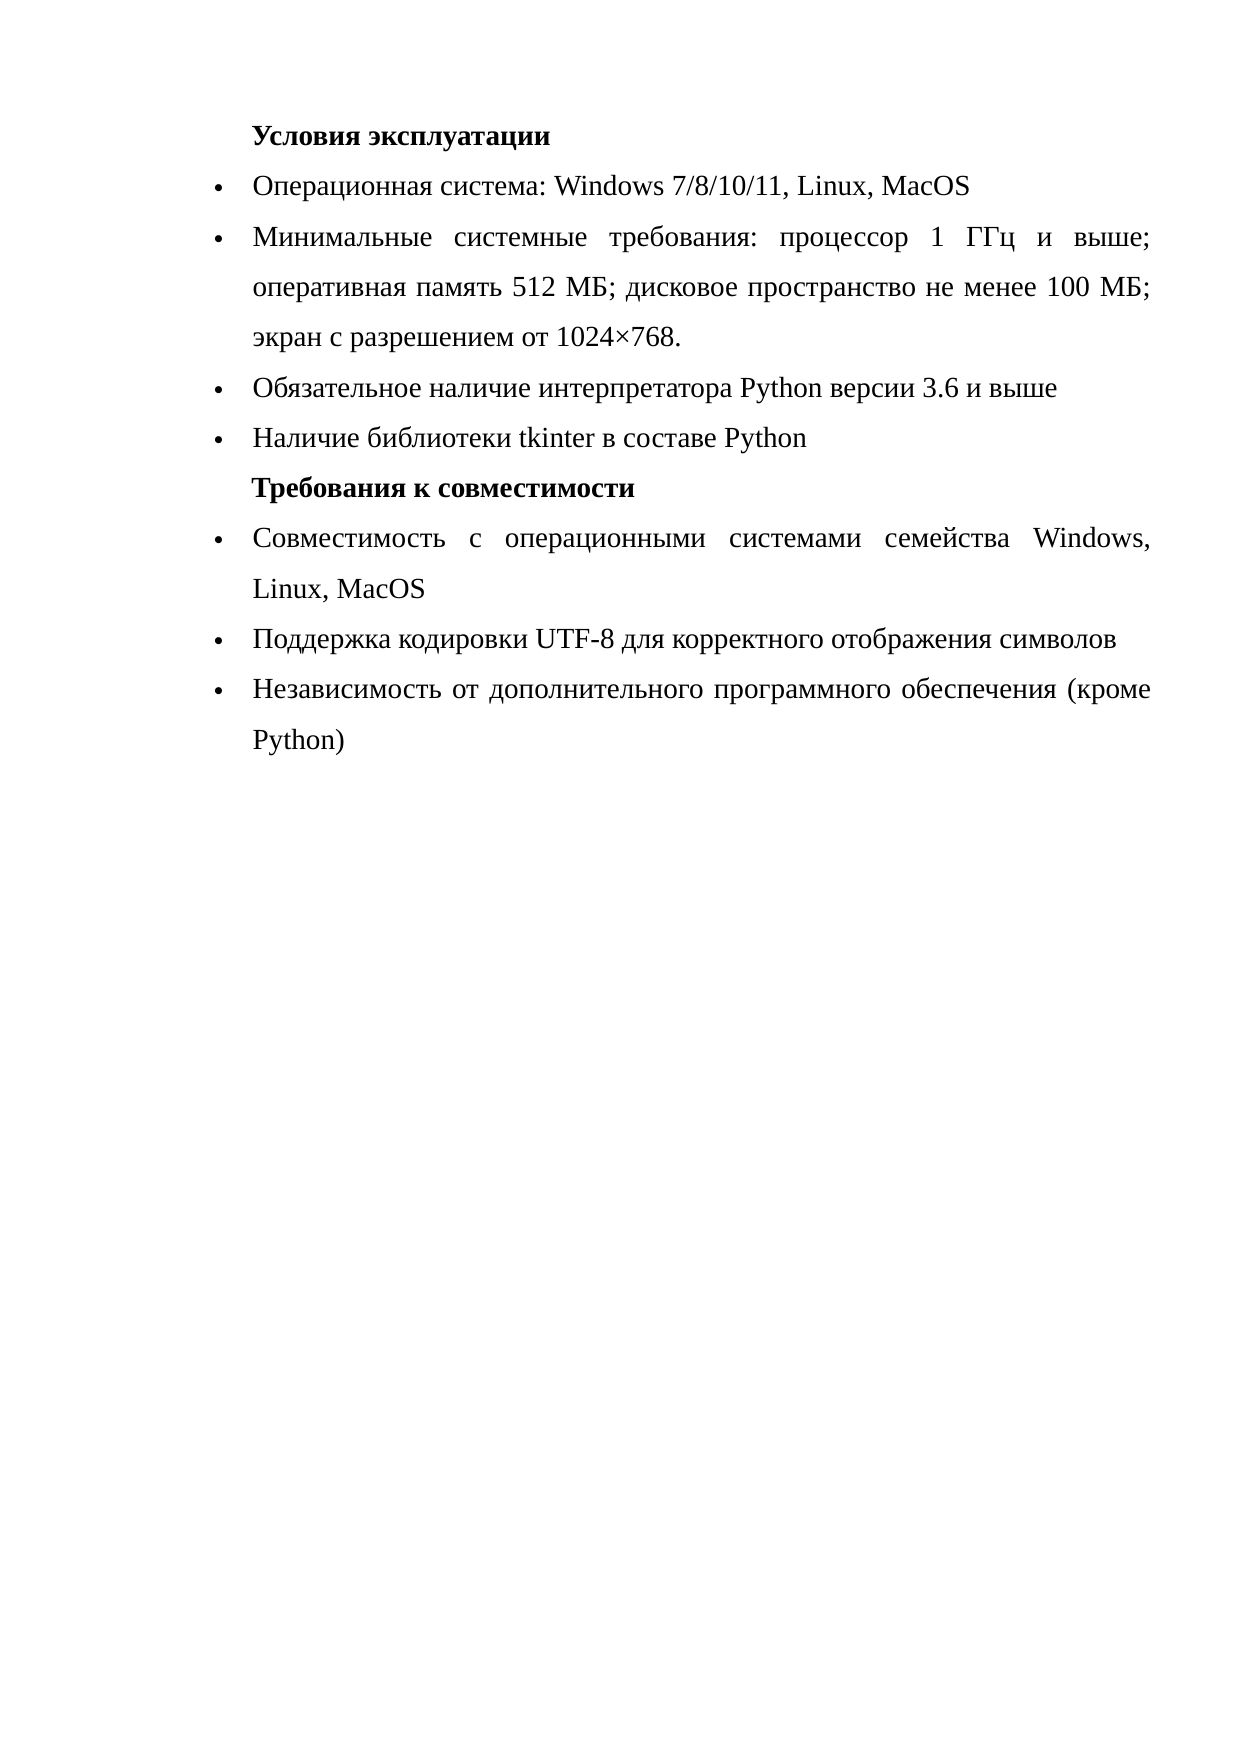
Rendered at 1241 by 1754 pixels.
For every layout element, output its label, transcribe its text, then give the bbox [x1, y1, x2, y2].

text Требования к совместимости [177, 470, 1152, 504]
list Совместимость с операционными системами семейства Windows, Linux, MacOS [215, 521, 1152, 604]
text Условия эксплуатации [177, 118, 1152, 152]
list Минимальные системные требования: процессор 1 ГГц и выше; оперативная память 512 МБ; дисковое пространство не менее 100 МБ; экран с разрешением от 1024×768. [215, 219, 1152, 353]
list Независимость от дополнительного программного обеспечения (кроме Python) [215, 672, 1152, 755]
list Обязательное наличие интерпретатора Python версии 3.6 и выше [215, 370, 1152, 403]
list Наличие библиотеки tkinter в составе Python [215, 420, 1152, 453]
list Операционная система: Windows 7/8/10/11, Linux, MacOS [215, 168, 1152, 202]
list Поддержка кодировки UTF-8 для корректного отображения символов [215, 621, 1152, 655]
